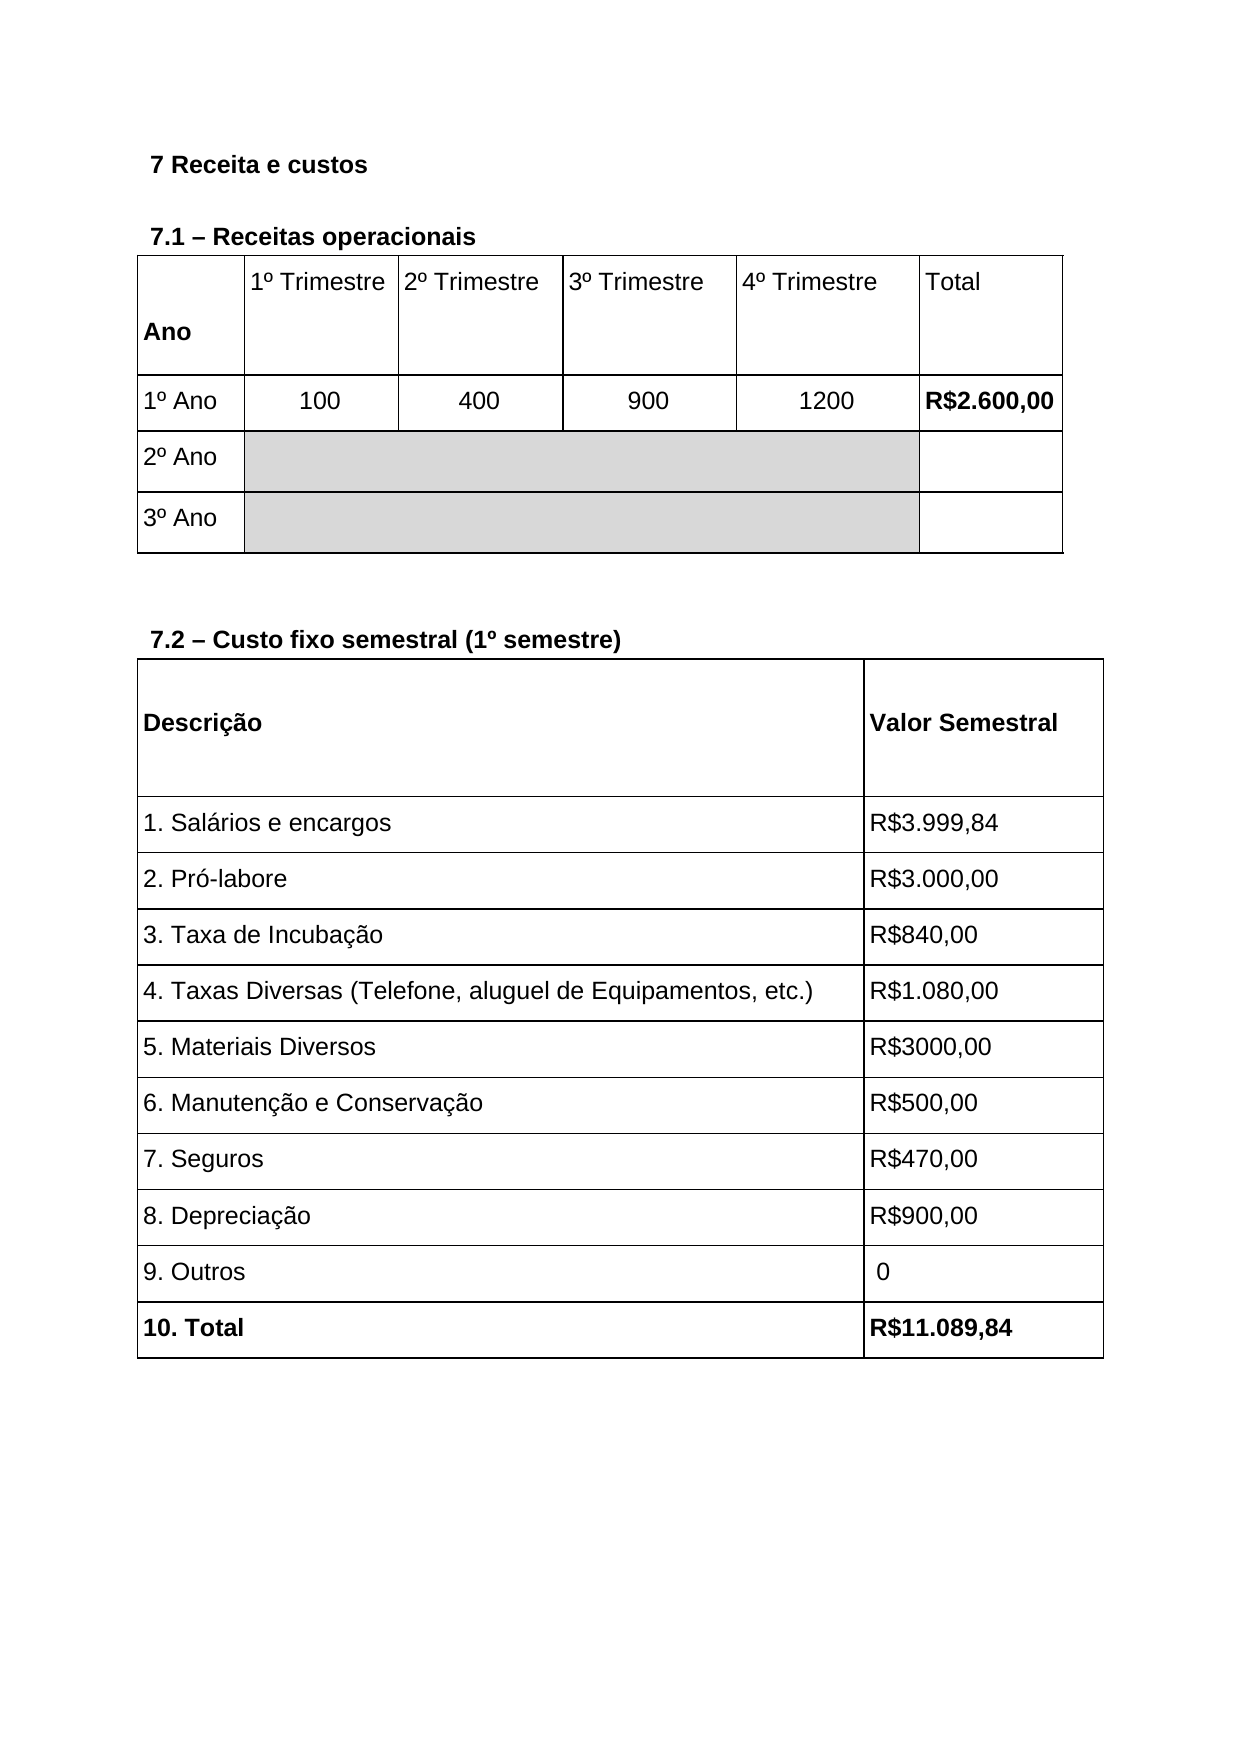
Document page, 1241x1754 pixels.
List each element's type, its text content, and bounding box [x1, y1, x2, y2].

table_cell 8. Depreciação [138, 1190, 863, 1245]
table_cell 400 [399, 376, 562, 430]
table_cell [245, 493, 919, 552]
table_header Total [920, 256, 1062, 374]
table_header 2º Trimestre [399, 256, 562, 374]
table_cell R$3.999,84 [865, 797, 1103, 852]
table_header Ano [138, 256, 244, 374]
table_cell 3º Ano [138, 493, 244, 552]
table_cell 900 [564, 376, 736, 430]
table_cell 1. Salários e encargos [138, 797, 863, 852]
text 7 Receita e custos [150, 150, 1090, 179]
table_cell R$1.080,00 [865, 966, 1103, 1020]
table_cell R$3000,00 [865, 1022, 1103, 1076]
table_header 4º Trimestre [737, 256, 919, 374]
table_cell 10. Total [138, 1303, 863, 1357]
table_cell R$2.600,00 [920, 376, 1062, 430]
table_cell 2º Ano [138, 432, 244, 491]
table_cell R$11.089,84 [865, 1303, 1103, 1357]
text 7.1 – Receitas operacionais [150, 222, 1090, 250]
table_cell R$470,00 [865, 1134, 1103, 1189]
table_header 3º Trimestre [564, 256, 736, 374]
table_cell R$500,00 [865, 1078, 1103, 1132]
table_cell 6. Manutenção e Conservação [138, 1078, 863, 1132]
table_cell 9. Outros [138, 1246, 863, 1301]
table_cell 4. Taxas Diversas (Telefone, aluguel de Equipamentos, etc.) [138, 966, 863, 1020]
table_cell R$900,00 [865, 1190, 1103, 1245]
table_cell 100 [245, 376, 398, 430]
text 7.2 – Custo fixo semestral (1º semestre) [150, 625, 1090, 654]
table_cell [245, 432, 919, 491]
table_cell 7. Seguros [138, 1134, 863, 1189]
table_cell 0 [865, 1246, 1103, 1301]
table_cell [920, 493, 1062, 552]
table_header Valor Semestral [865, 660, 1103, 796]
table_header 1º Trimestre [245, 256, 398, 374]
table_header Descrição [138, 660, 863, 796]
table_cell 2. Pró-labore [138, 853, 863, 908]
table_cell R$3.000,00 [865, 853, 1103, 908]
table_cell 5. Materiais Diversos [138, 1022, 863, 1076]
table_cell [920, 432, 1062, 491]
table_cell 1200 [737, 376, 919, 430]
table_cell R$840,00 [865, 910, 1103, 964]
table_cell 1º Ano [138, 376, 244, 430]
table_cell 3. Taxa de Incubação [138, 910, 863, 964]
